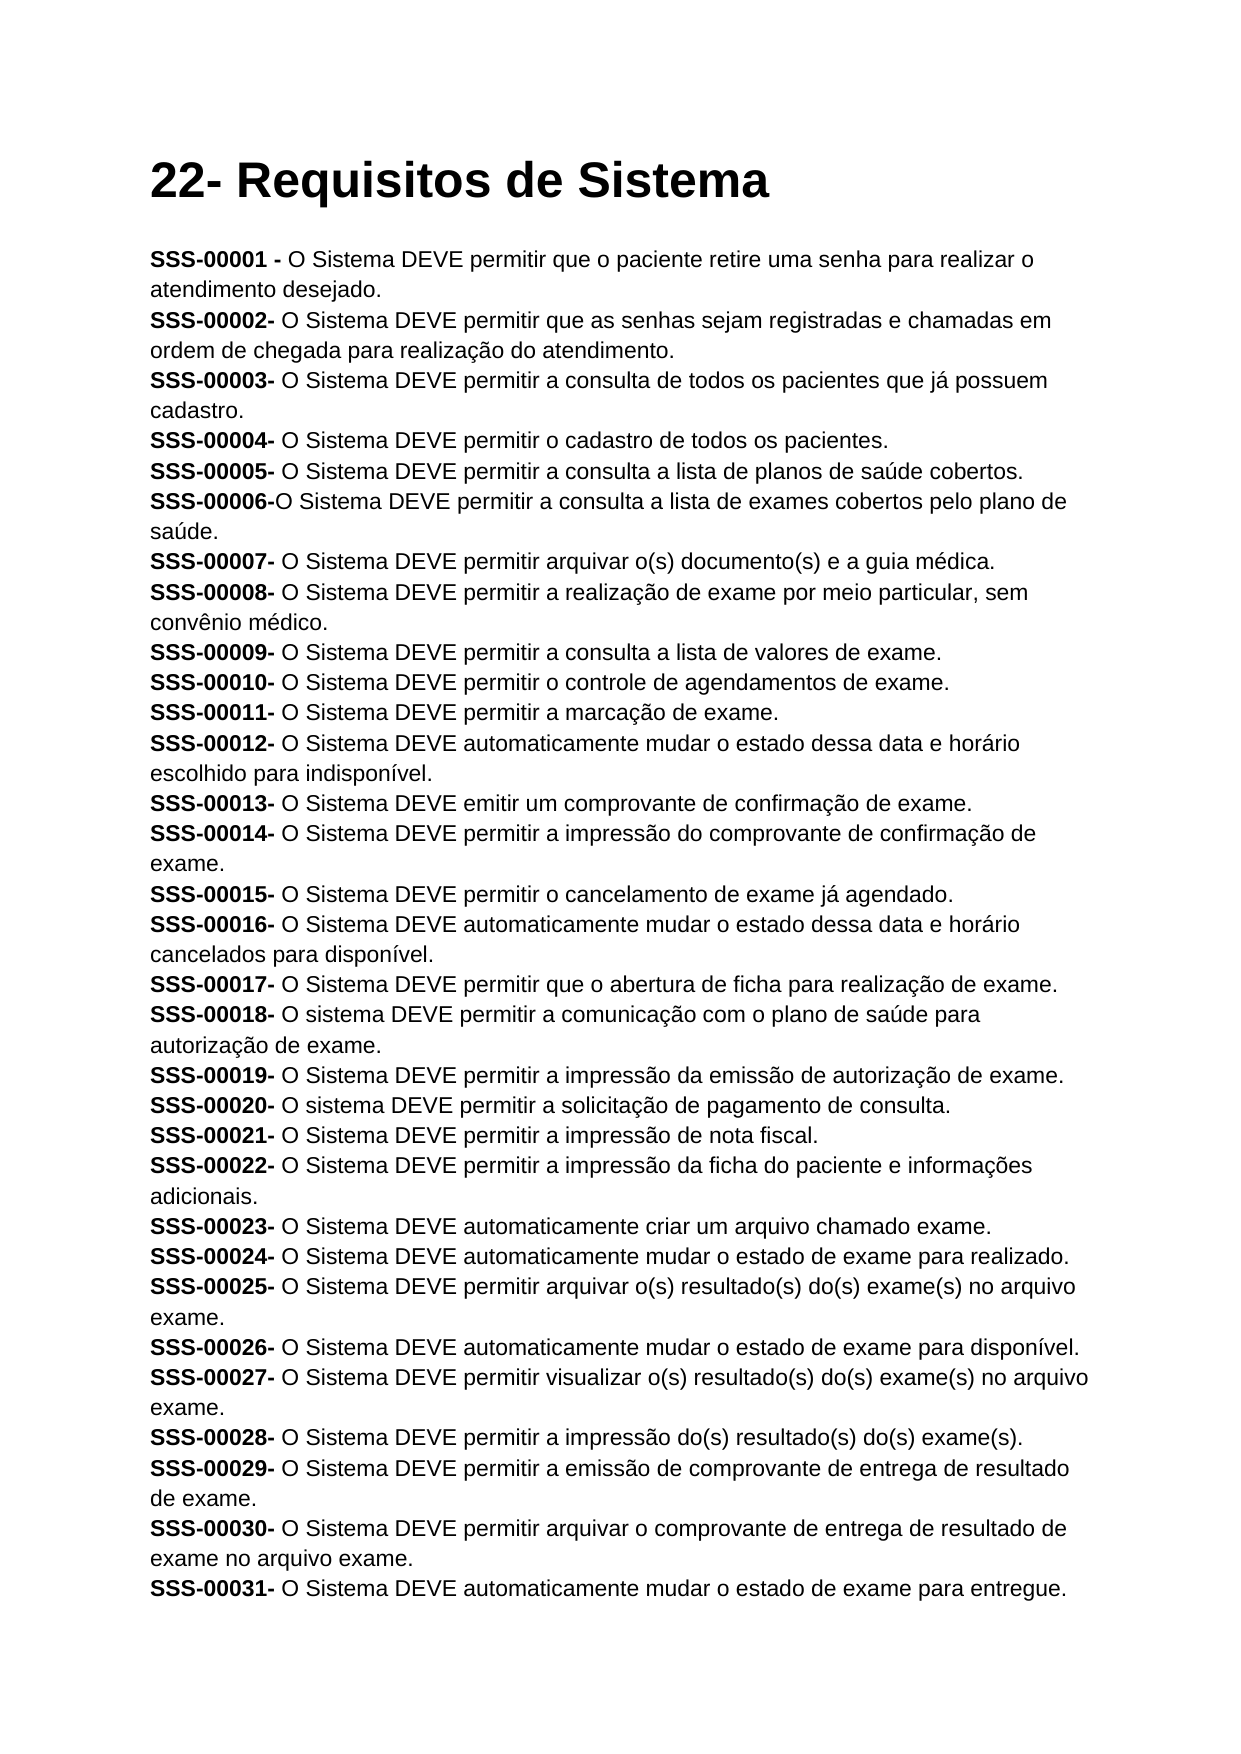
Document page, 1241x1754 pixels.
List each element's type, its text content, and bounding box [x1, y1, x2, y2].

text SSS-00028- O Sistema DEVE permitir a impressão do(s) resultado(s) do(s) exame(s). [150, 1424, 1090, 1451]
text SSS-00014- O Sistema DEVE permitir a impressão do comprovante de confirmação de exame. [150, 820, 1090, 877]
text SSS-00007- O Sistema DEVE permitir arquivar o(s) documento(s) e a guia médica. [150, 548, 1090, 575]
text SSS-00013- O Sistema DEVE emitir um comprovante de confirmação de exame. [150, 790, 1090, 816]
text 22- Requisitos de Sistema [150, 150, 1090, 207]
text SSS-00004- O Sistema DEVE permitir o cadastro de todos os pacientes. [150, 427, 1090, 454]
text SSS-00001 - O Sistema DEVE permitir que o paciente retire uma senha para realizar o atendimento desejado. [150, 246, 1090, 303]
text SSS-00010- O Sistema DEVE permitir o controle de agendamentos de exame. [150, 669, 1090, 696]
text SSS-00027- O Sistema DEVE permitir visualizar o(s) resultado(s) do(s) exame(s) no arquivo exame. [150, 1364, 1090, 1421]
text SSS-00025- O Sistema DEVE permitir arquivar o(s) resultado(s) do(s) exame(s) no arquivo exame. [150, 1273, 1090, 1330]
text SSS-00019- O Sistema DEVE permitir a impressão da emissão de autorização de exame. [150, 1062, 1090, 1088]
text SSS-00029- O Sistema DEVE permitir a emissão de comprovante de entrega de resultado de exame. [150, 1454, 1090, 1511]
text SSS-00012- O Sistema DEVE automaticamente mudar o estado dessa data e horário escolhido para indisponível. [150, 729, 1090, 786]
text SSS-00011- O Sistema DEVE permitir a marcação de exame. [150, 699, 1090, 726]
text SSS-00017- O Sistema DEVE permitir que o abertura de ficha para realização de exame. [150, 971, 1090, 998]
text SSS-00020- O sistema DEVE permitir a solicitação de pagamento de consulta. [150, 1092, 1090, 1118]
text SSS-00005- O Sistema DEVE permitir a consulta a lista de planos de saúde cobertos. [150, 458, 1090, 484]
text SSS-00009- O Sistema DEVE permitir a consulta a lista de valores de exame. [150, 639, 1090, 665]
text SSS-00018- O sistema DEVE permitir a comunicação com o plano de saúde para autorização de exame. [150, 1001, 1090, 1058]
text SSS-00024- O Sistema DEVE automaticamente mudar o estado de exame para realizado. [150, 1243, 1090, 1269]
text SSS-00026- O Sistema DEVE automaticamente mudar o estado de exame para disponível. [150, 1334, 1090, 1360]
text SSS-00031- O Sistema DEVE automaticamente mudar o estado de exame para entregue. [150, 1575, 1090, 1602]
text SSS-00022- O Sistema DEVE permitir a impressão da ficha do paciente e informações adicionais. [150, 1152, 1090, 1209]
text SSS-00008- O Sistema DEVE permitir a realização de exame por meio particular, sem convênio médico. [150, 578, 1090, 635]
text SSS-00002- O Sistema DEVE permitir que as senhas sejam registradas e chamadas em ordem de chegada para realização do atendimento. [150, 307, 1090, 363]
text SSS-00030- O Sistema DEVE permitir arquivar o comprovante de entrega de resultado de exame no arquivo exame. [150, 1515, 1090, 1572]
text SSS-00003- O Sistema DEVE permitir a consulta de todos os pacientes que já possuem cadastro. [150, 367, 1090, 424]
text SSS-00015- O Sistema DEVE permitir o cancelamento de exame já agendado. [150, 881, 1090, 907]
text SSS-00016- O Sistema DEVE automaticamente mudar o estado dessa data e horário cancelados para disponível. [150, 911, 1090, 967]
text SSS-00021- O Sistema DEVE permitir a impressão de nota fiscal. [150, 1122, 1090, 1149]
text SSS-00006-O Sistema DEVE permitir a consulta a lista de exames cobertos pelo plano de saúde. [150, 488, 1090, 544]
text SSS-00023- O Sistema DEVE automaticamente criar um arquivo chamado exame. [150, 1213, 1090, 1239]
